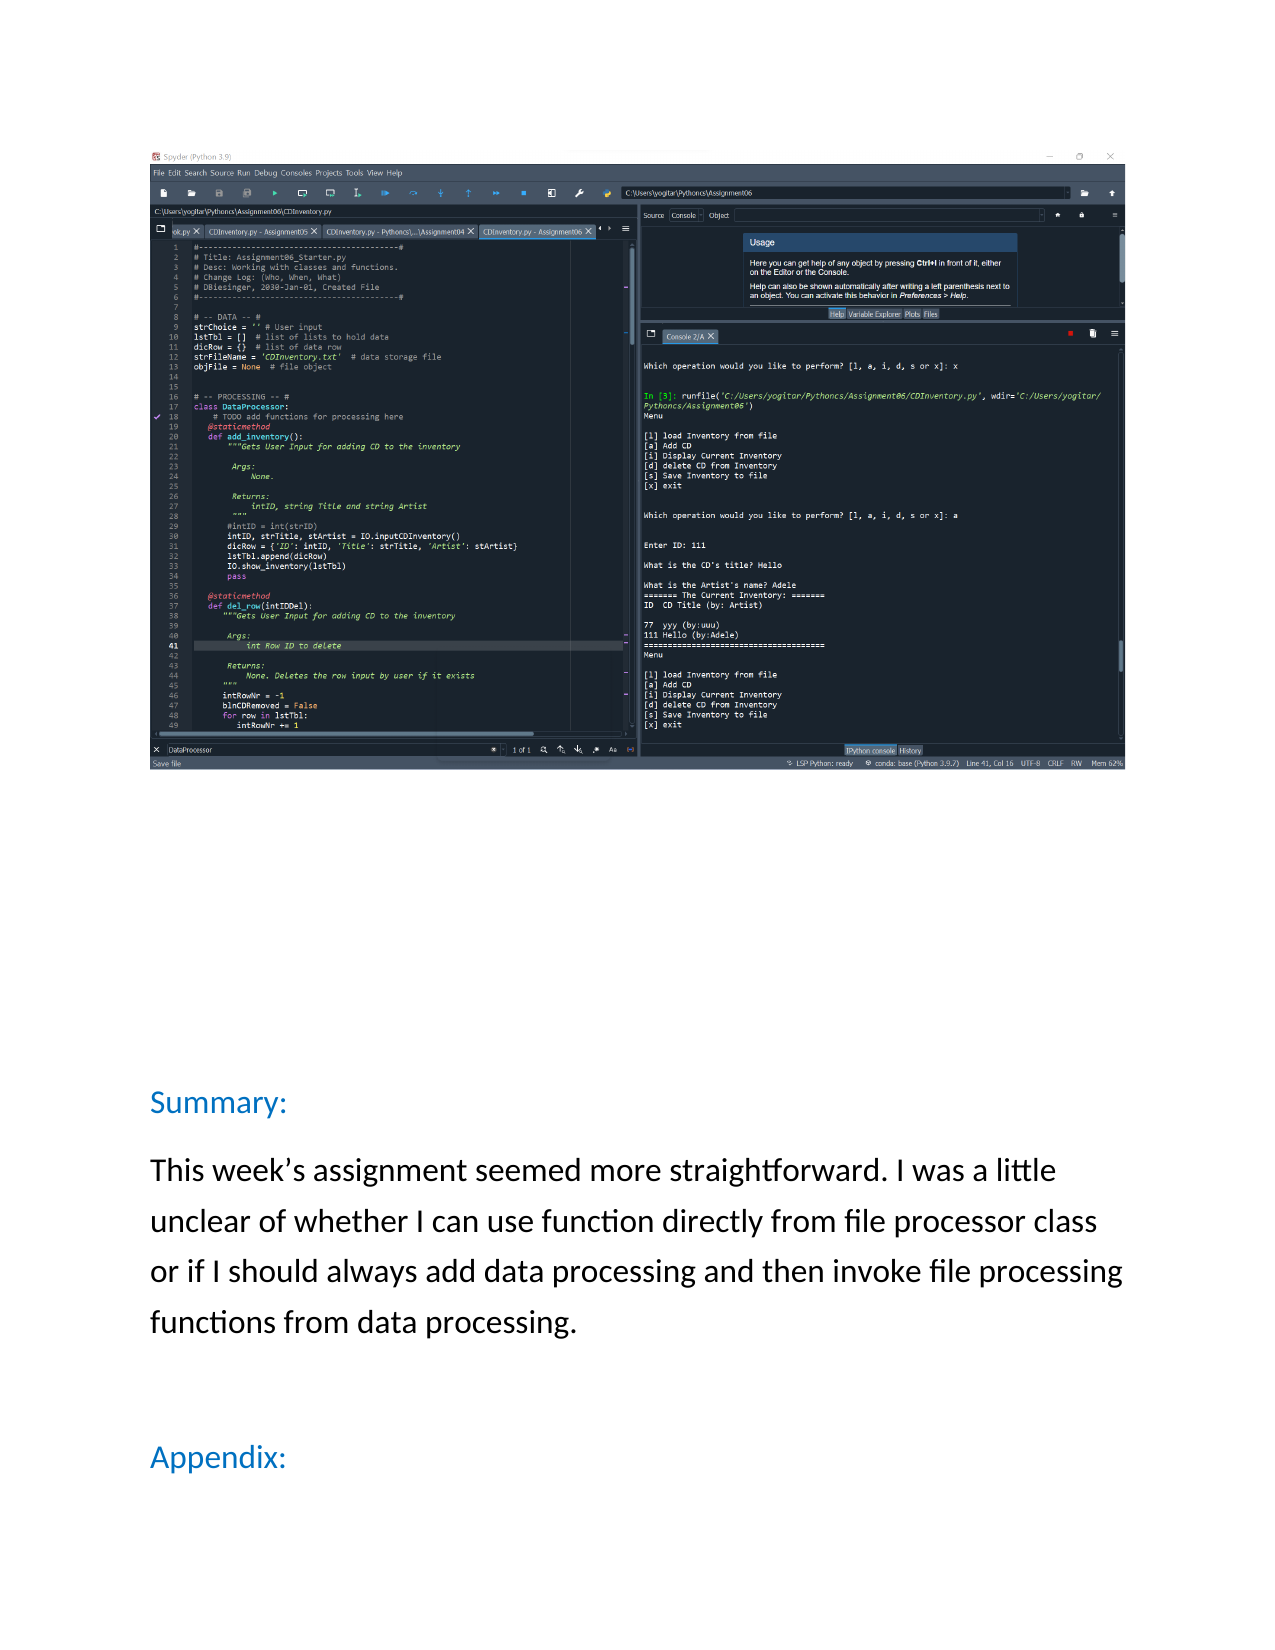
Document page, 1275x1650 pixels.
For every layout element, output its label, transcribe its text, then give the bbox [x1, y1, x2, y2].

text Summary: [150, 1081, 1125, 1122]
picture [150, 150, 1125, 770]
text This week’s assignment seemed more straightforward. I was a little unclear of whether I can use function directly from file processor class or if I should always add data processing and then invoke file processing functions from data processing. [150, 1149, 1125, 1342]
text Appendix: [150, 1436, 1125, 1477]
